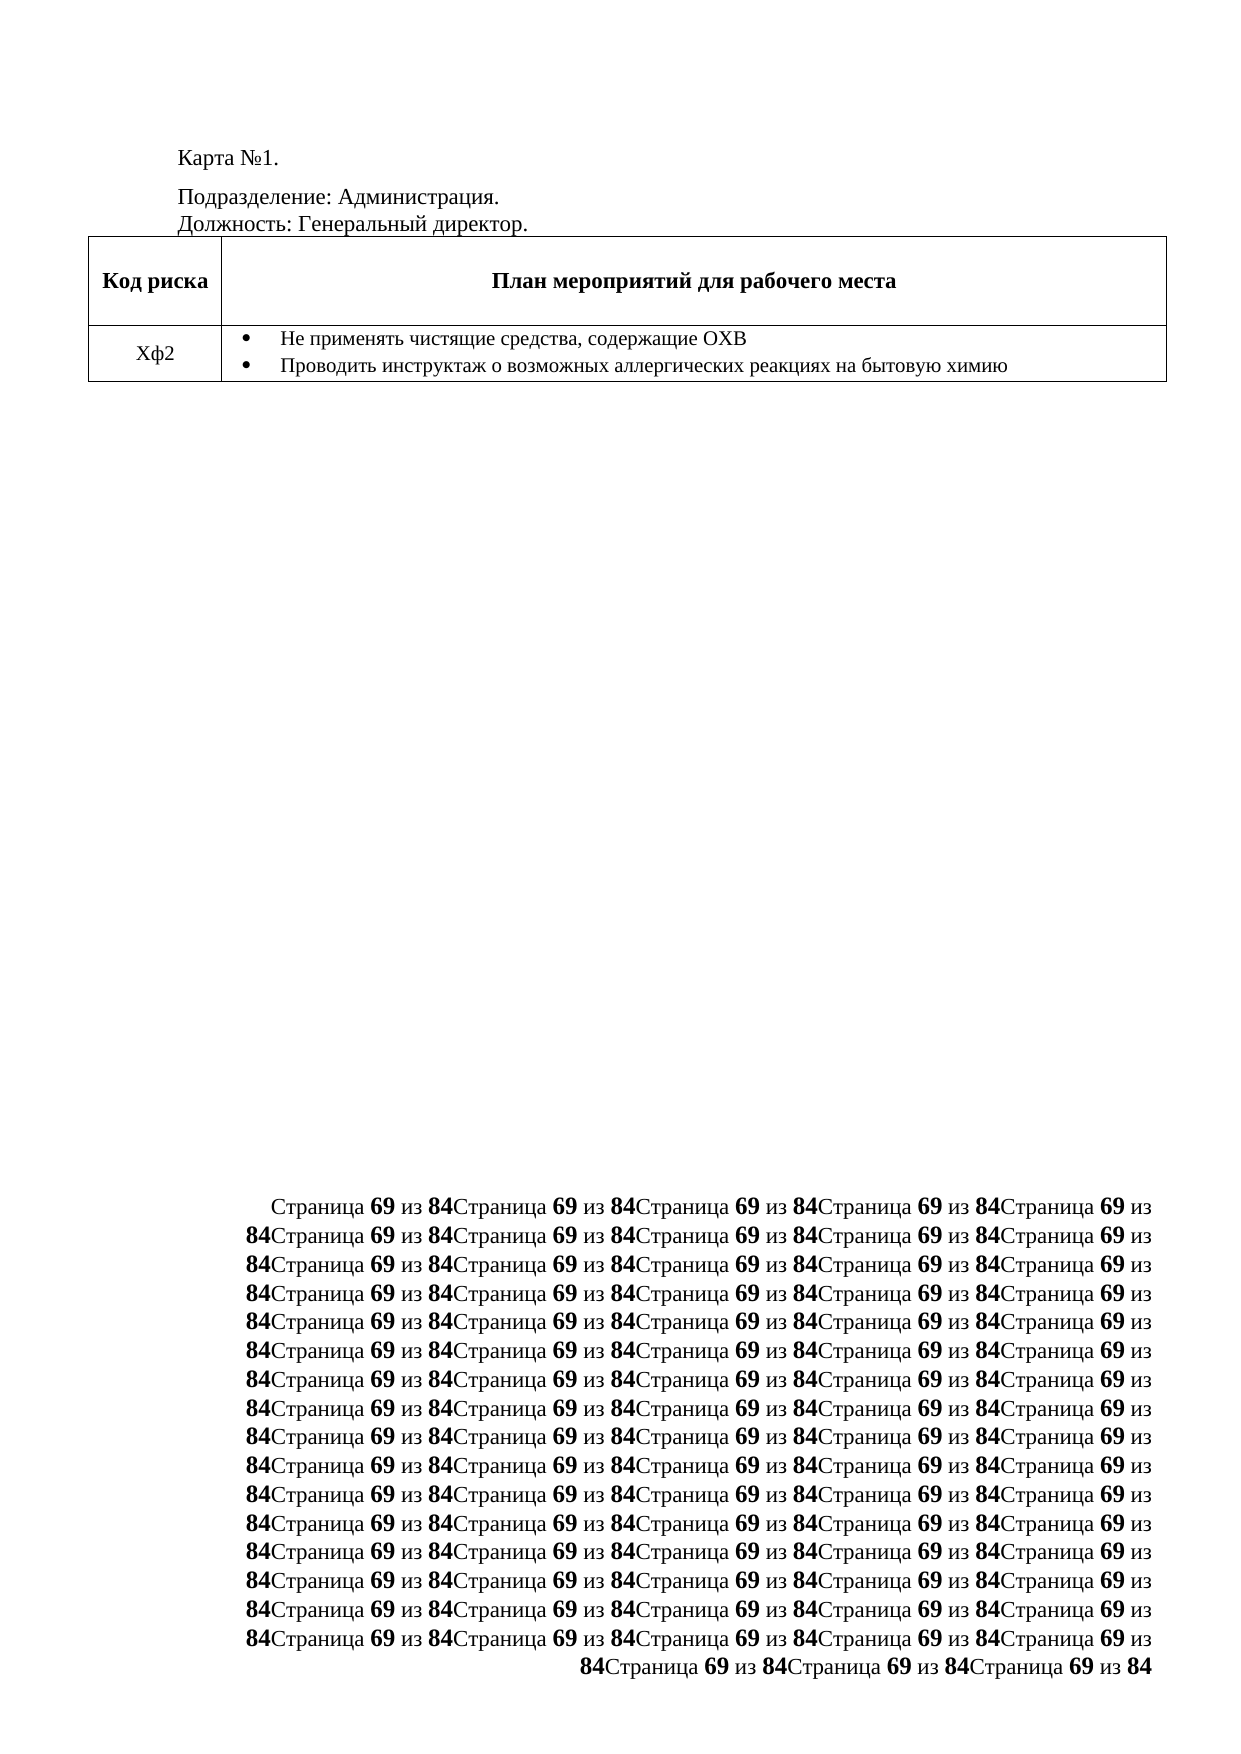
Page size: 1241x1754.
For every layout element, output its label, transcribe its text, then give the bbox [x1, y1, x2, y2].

table_cell Не применять чистящие средства, содержащие ОХВ Проводить инструктаж о возможных аллергических реакциях на бытовую химию [222, 326, 1166, 381]
table_cell Хф2 [89, 326, 221, 381]
text Должность: Генеральный директор. [177, 210, 1152, 236]
text Подразделение: Администрация. [177, 183, 1152, 210]
table_header Код риска [89, 237, 221, 324]
table_header План мероприятий для рабочего места [222, 237, 1166, 324]
text Карта №1. [177, 144, 1152, 171]
